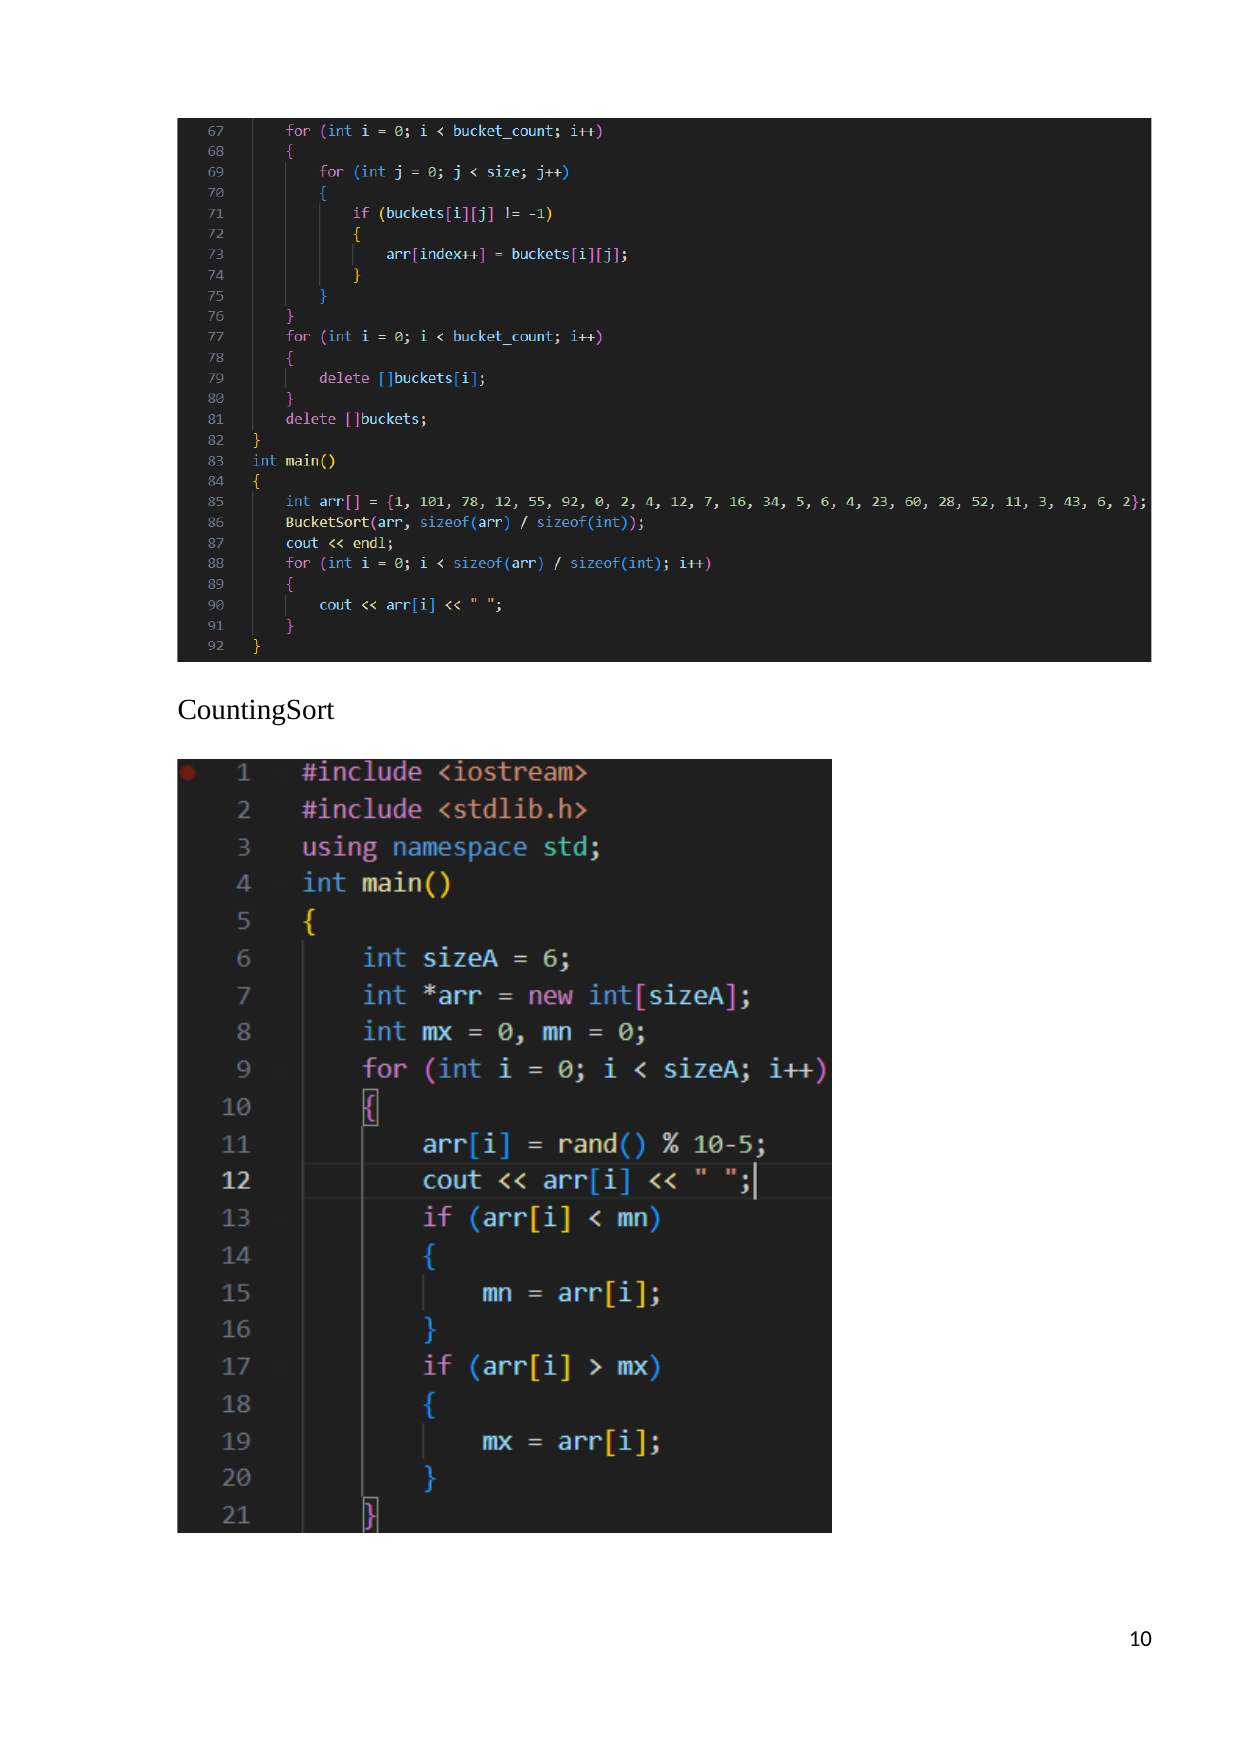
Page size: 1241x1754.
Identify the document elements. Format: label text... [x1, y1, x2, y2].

text CountingSort [177, 692, 1152, 726]
picture [177, 759, 832, 1533]
picture [177, 118, 1152, 662]
